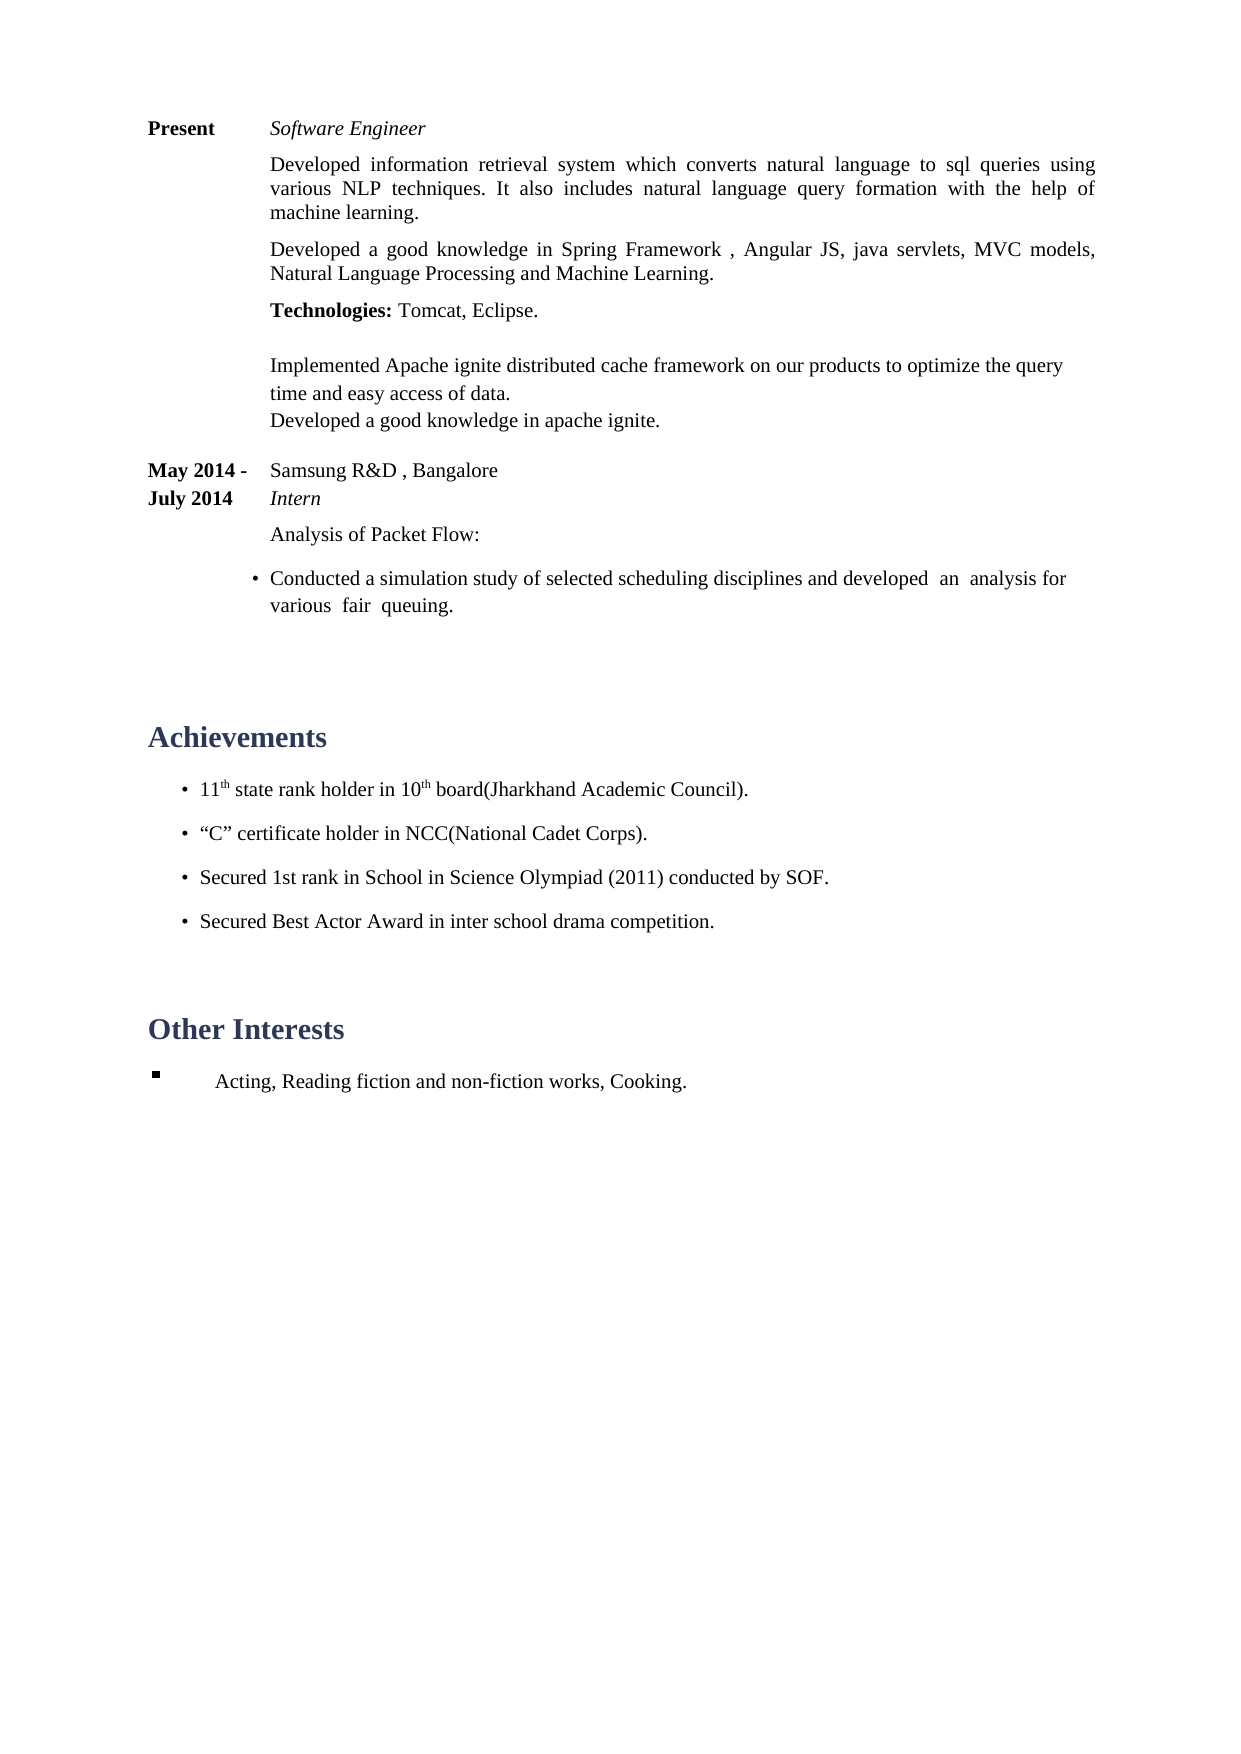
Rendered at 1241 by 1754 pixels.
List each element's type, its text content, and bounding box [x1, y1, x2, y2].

table_cell May 2014 - [148, 436, 252, 486]
table_cell Samsung R&D , Bangalore [252, 436, 1097, 486]
text Acting, Reading fiction and non-fiction works, Cooking. [180, 1069, 1101, 1093]
table_cell Software Engineer Developed information retrieval system which converts natural language to sql queries using various NLP techniques. It also includes natural language query formation with the help of machine learning. Developed a good knowledge in Spring Framework , Angular JS, java servlets, MVC models, Natural Language Processing and Machine Learning. Technologies: Tomcat, Eclipse. Implemented Apache ignite distributed cache framework on our products to optimize the query time and easy access of data. Developed a good knowledge in apache ignite. [252, 116, 1097, 436]
table_cell Present [148, 116, 252, 436]
table_cell July 2014 [148, 486, 252, 675]
table_cell Intern Analysis of Packet Flow: Conducted a simulation study of selected scheduling disciplines and developed an analysis for various fair queuing. [252, 486, 1097, 675]
list Secured 1st rank in School in Science Olympiad (2011) conducted by SOF. [181, 865, 1101, 889]
list Secured Best Actor Award in inter school drama competition. [181, 909, 1101, 933]
subtitle Other Interests [148, 1011, 1101, 1046]
subtitle Achievements [148, 719, 1101, 754]
list “C” certificate holder in NCC(National Cadet Corps). [181, 821, 1101, 845]
list 11th state rank holder in 10th board(Jharkhand Academic Council). [181, 777, 1101, 801]
